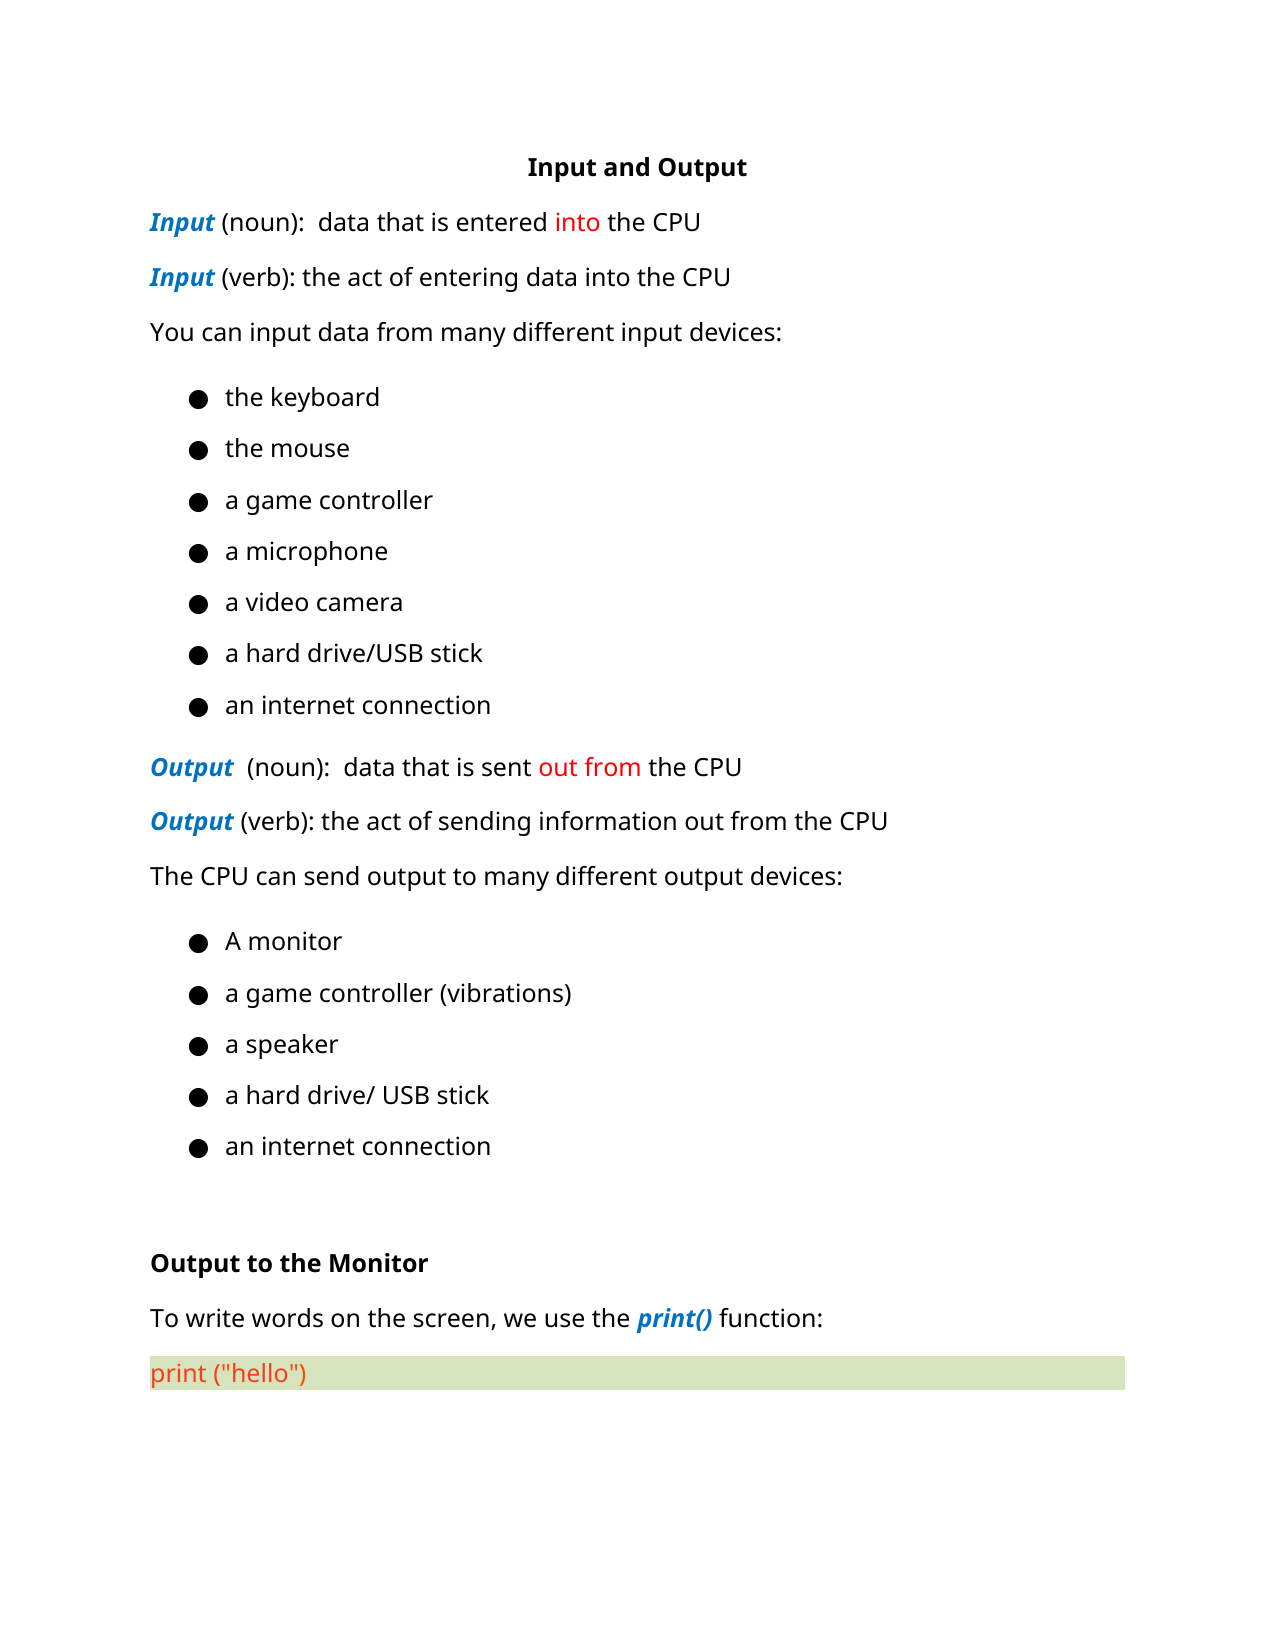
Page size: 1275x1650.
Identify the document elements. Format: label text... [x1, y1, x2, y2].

text Output (noun): data that is sent out from the CPU [150, 749, 1125, 783]
text Output to the Monitor [150, 1246, 1125, 1280]
list the keyboard [187, 369, 1125, 421]
list an internet connection [187, 1119, 1125, 1170]
text Input and Output [150, 150, 1125, 184]
text Output (verb): the act of sending information out from the CPU [150, 804, 1125, 838]
text To write words on the screen, we use the print() function: [150, 1301, 1125, 1335]
text print ("hello") [150, 1356, 1125, 1390]
text The CPU can send output to many different output devices: [150, 859, 1125, 893]
list a video camera [187, 574, 1125, 626]
list A monitor [187, 914, 1125, 965]
list a microphone [187, 523, 1125, 574]
list the mouse [187, 421, 1125, 472]
list a game controller (vibrations) [187, 965, 1125, 1016]
list a hard drive/USB stick [187, 626, 1125, 677]
text Input (verb): the act of entering data into the CPU [150, 260, 1125, 294]
list a game controller [187, 472, 1125, 523]
text Input (noun): data that is entered into the CPU [150, 205, 1125, 239]
text You can input data from many different input devices: [150, 315, 1125, 349]
list a speaker [187, 1016, 1125, 1068]
list a hard drive/ USB stick [187, 1068, 1125, 1119]
list an internet connection [187, 677, 1125, 728]
